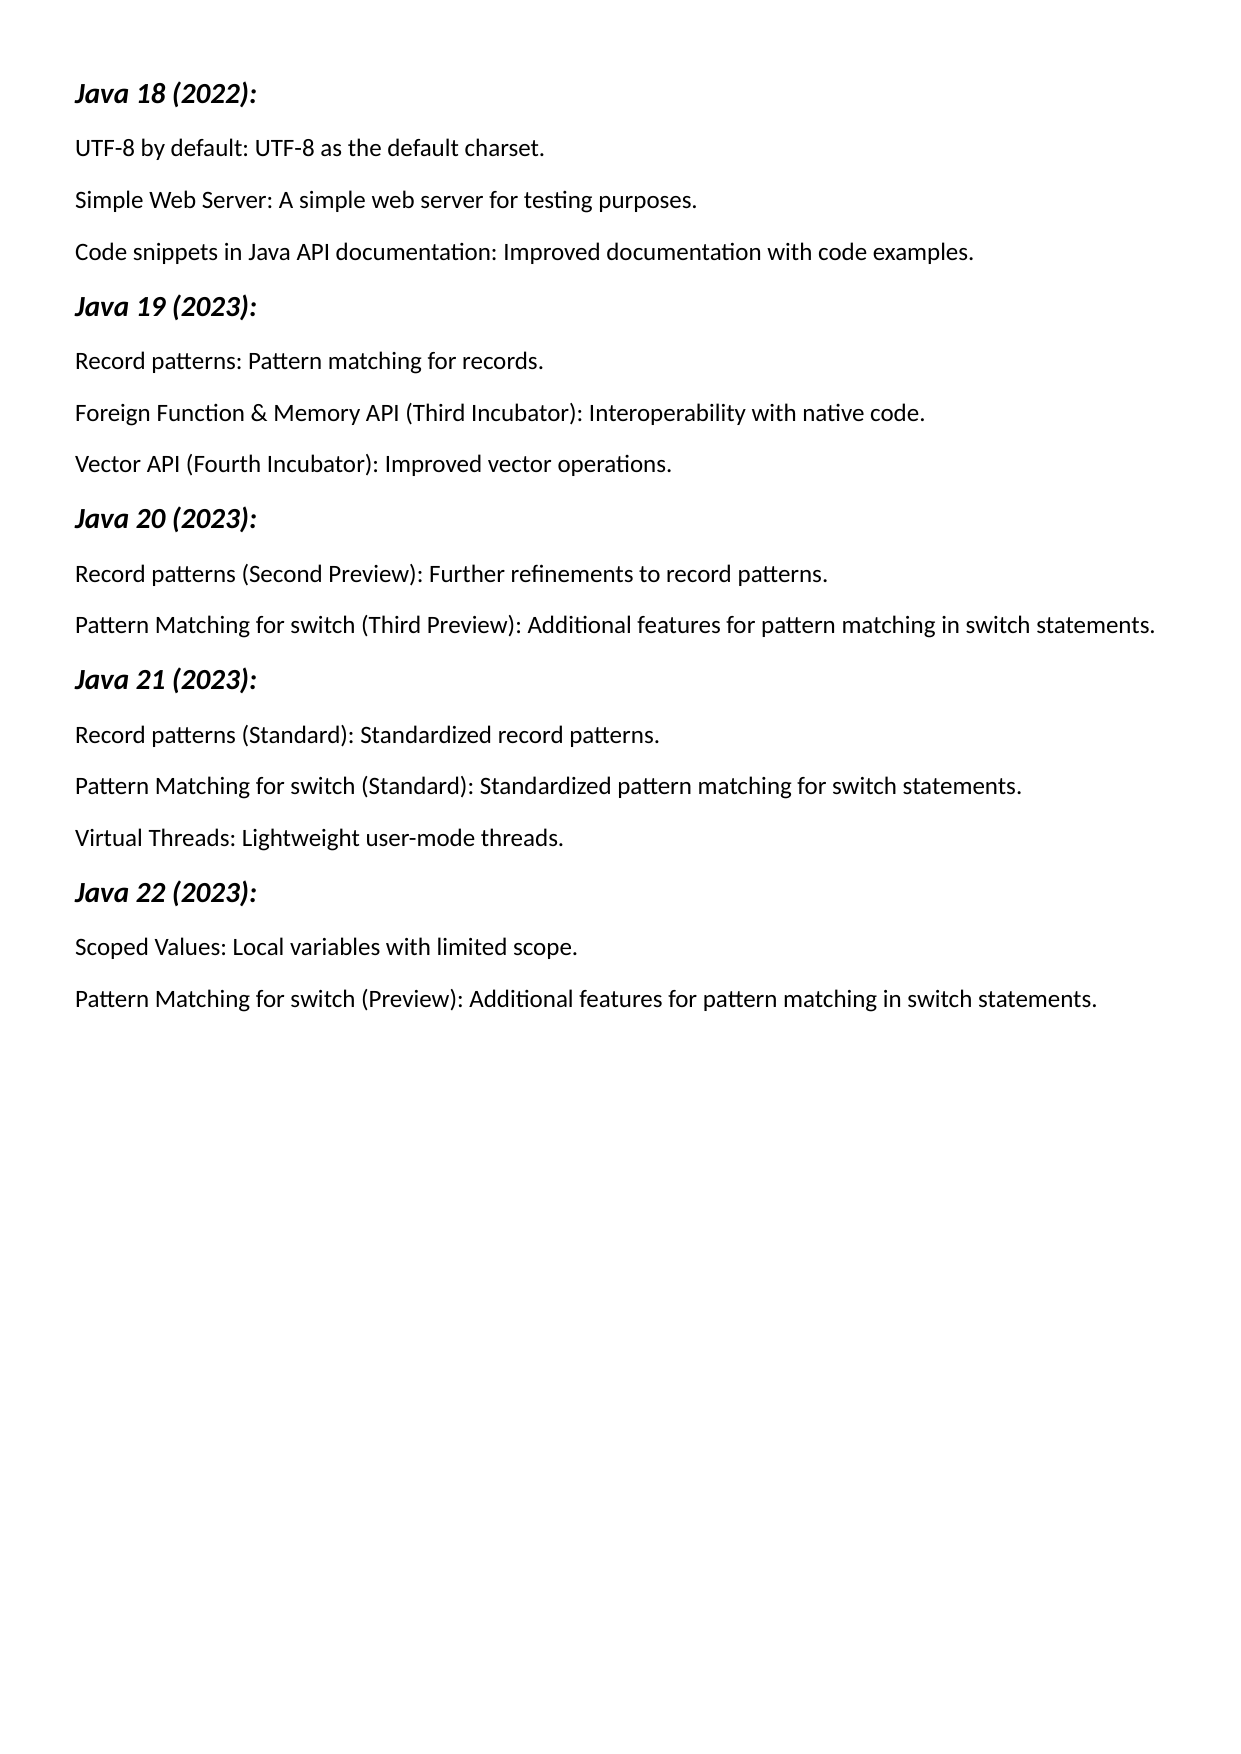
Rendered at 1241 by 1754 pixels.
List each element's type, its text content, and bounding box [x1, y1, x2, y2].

text Record patterns: Pattern matching for records. [75, 345, 1165, 376]
text Pattern Matching for switch (Standard): Standardized pattern matching for switch statements. [75, 770, 1165, 801]
text Java 20 (2023): [75, 500, 1165, 536]
text Vector API (Fourth Incubator): Improved vector operations. [75, 448, 1165, 479]
text Record patterns (Second Preview): Further refinements to record patterns. [75, 558, 1165, 588]
text Scoped Values: Local variables with limited scope. [75, 931, 1165, 962]
text Record patterns (Standard): Standardized record patterns. [75, 719, 1165, 749]
text Java 19 (2023): [75, 288, 1165, 323]
text Java 21 (2023): [75, 661, 1165, 697]
text Simple Web Server: A simple web server for testing purposes. [75, 184, 1165, 215]
text Pattern Matching for switch (Preview): Additional features for pattern matching in switch statements. [75, 983, 1165, 1013]
text UTF-8 by default: UTF-8 as the default charset. [75, 133, 1165, 163]
text Virtual Threads: Lightweight user-mode threads. [75, 822, 1165, 853]
text Foreign Function & Memory API (Third Incubator): Interoperability with native code. [75, 397, 1165, 427]
text Java 18 (2022): [75, 75, 1165, 111]
text Pattern Matching for switch (Third Preview): Additional features for pattern matching in switch statements. [75, 609, 1165, 640]
text Code snippets in Java API documentation: Improved documentation with code examples. [75, 236, 1165, 266]
text Java 22 (2023): [75, 874, 1165, 909]
